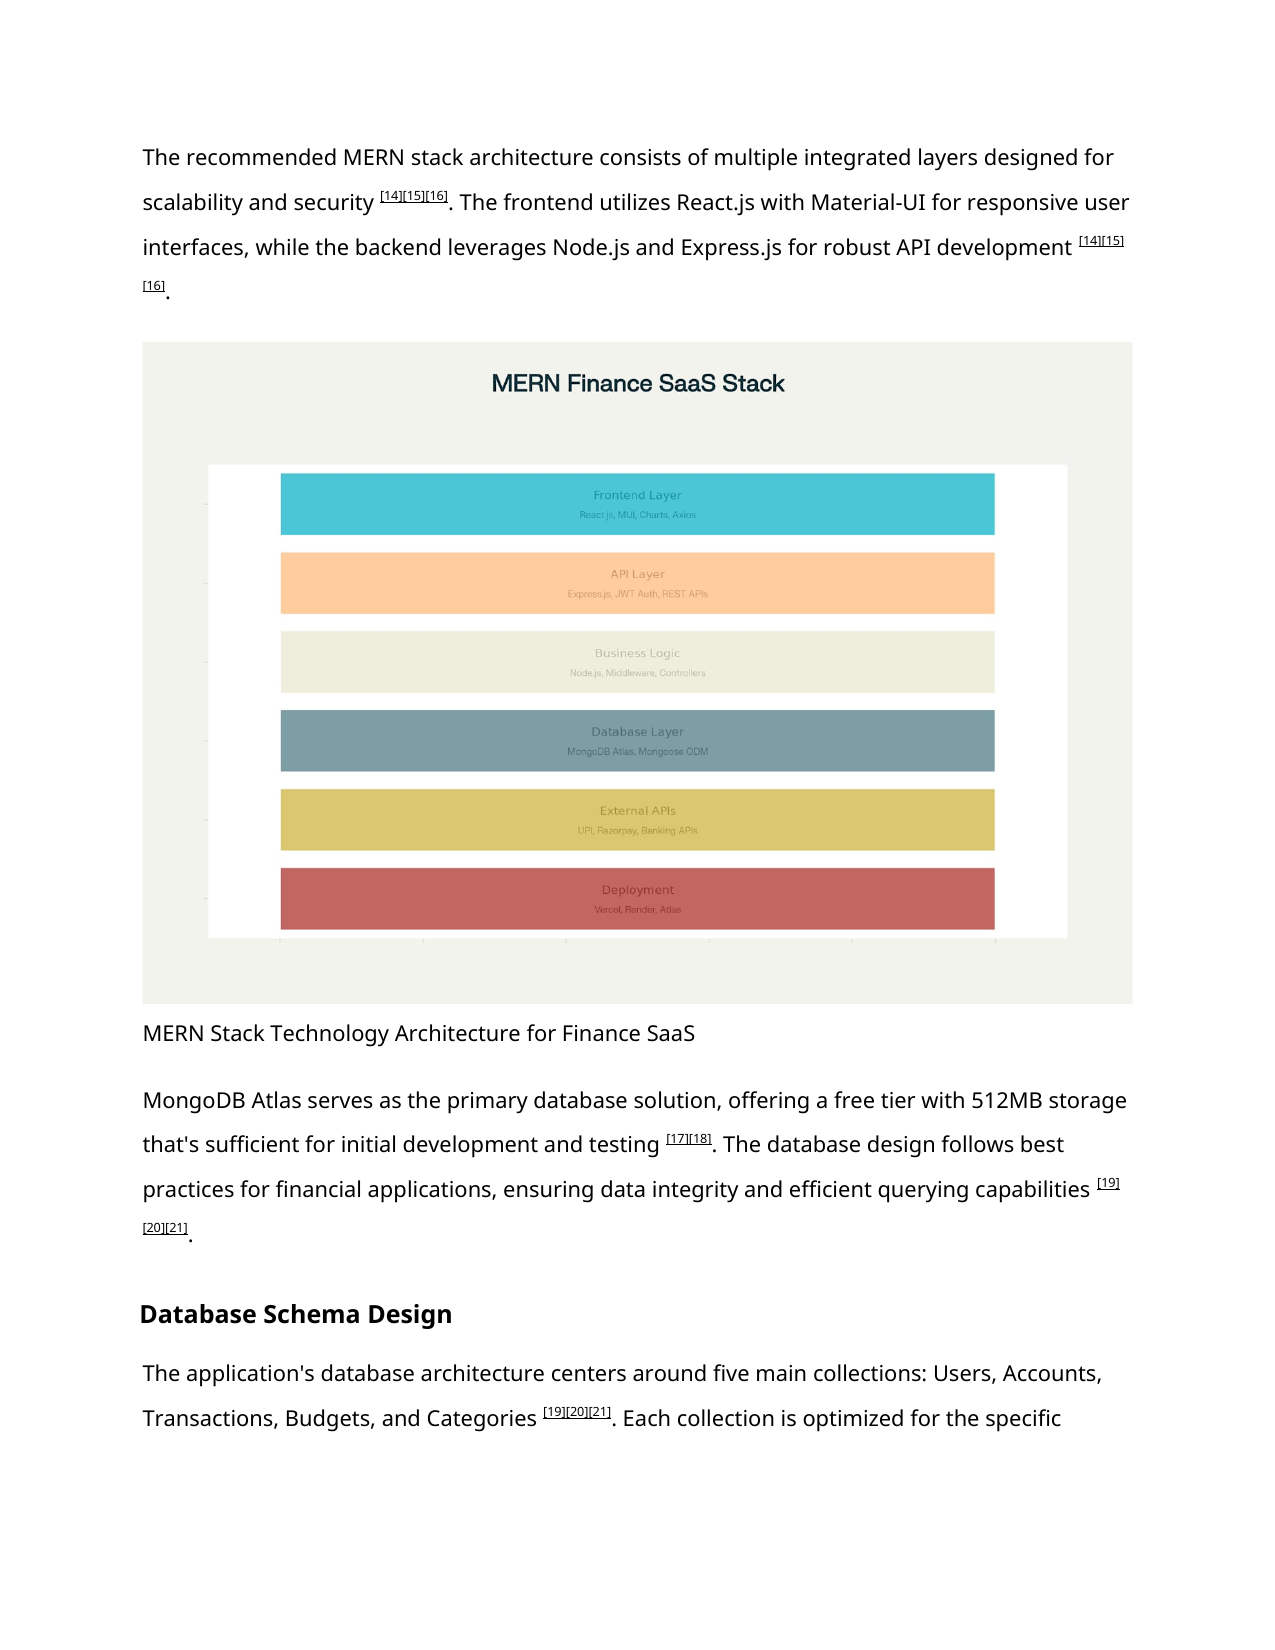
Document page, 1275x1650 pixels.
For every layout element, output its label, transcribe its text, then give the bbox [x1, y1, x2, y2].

text The recommended MERN stack architecture consists of multiple integrated layers designed for scalability and security [14][15][16]. The frontend utilizes React.js with Material-UI for responsive user interfaces, while the backend leverages Node.js and Express.js for robust API development [14][15][16]. [142, 142, 1133, 306]
text MERN Stack Technology Architecture for Finance SaaS [142, 1018, 1133, 1048]
picture [142, 342, 1133, 1004]
text MongoDB Atlas serves as the primary database solution, offering a free tier with 512MB storage that's sufficient for initial development and testing [17][18]. The database design follows best practices for financial applications, ensuring data integrity and efficient querying capabilities [19][20][21]. [142, 1085, 1133, 1248]
text Database Schema Design [139, 1296, 1133, 1330]
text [142, 1358, 1133, 1433]
